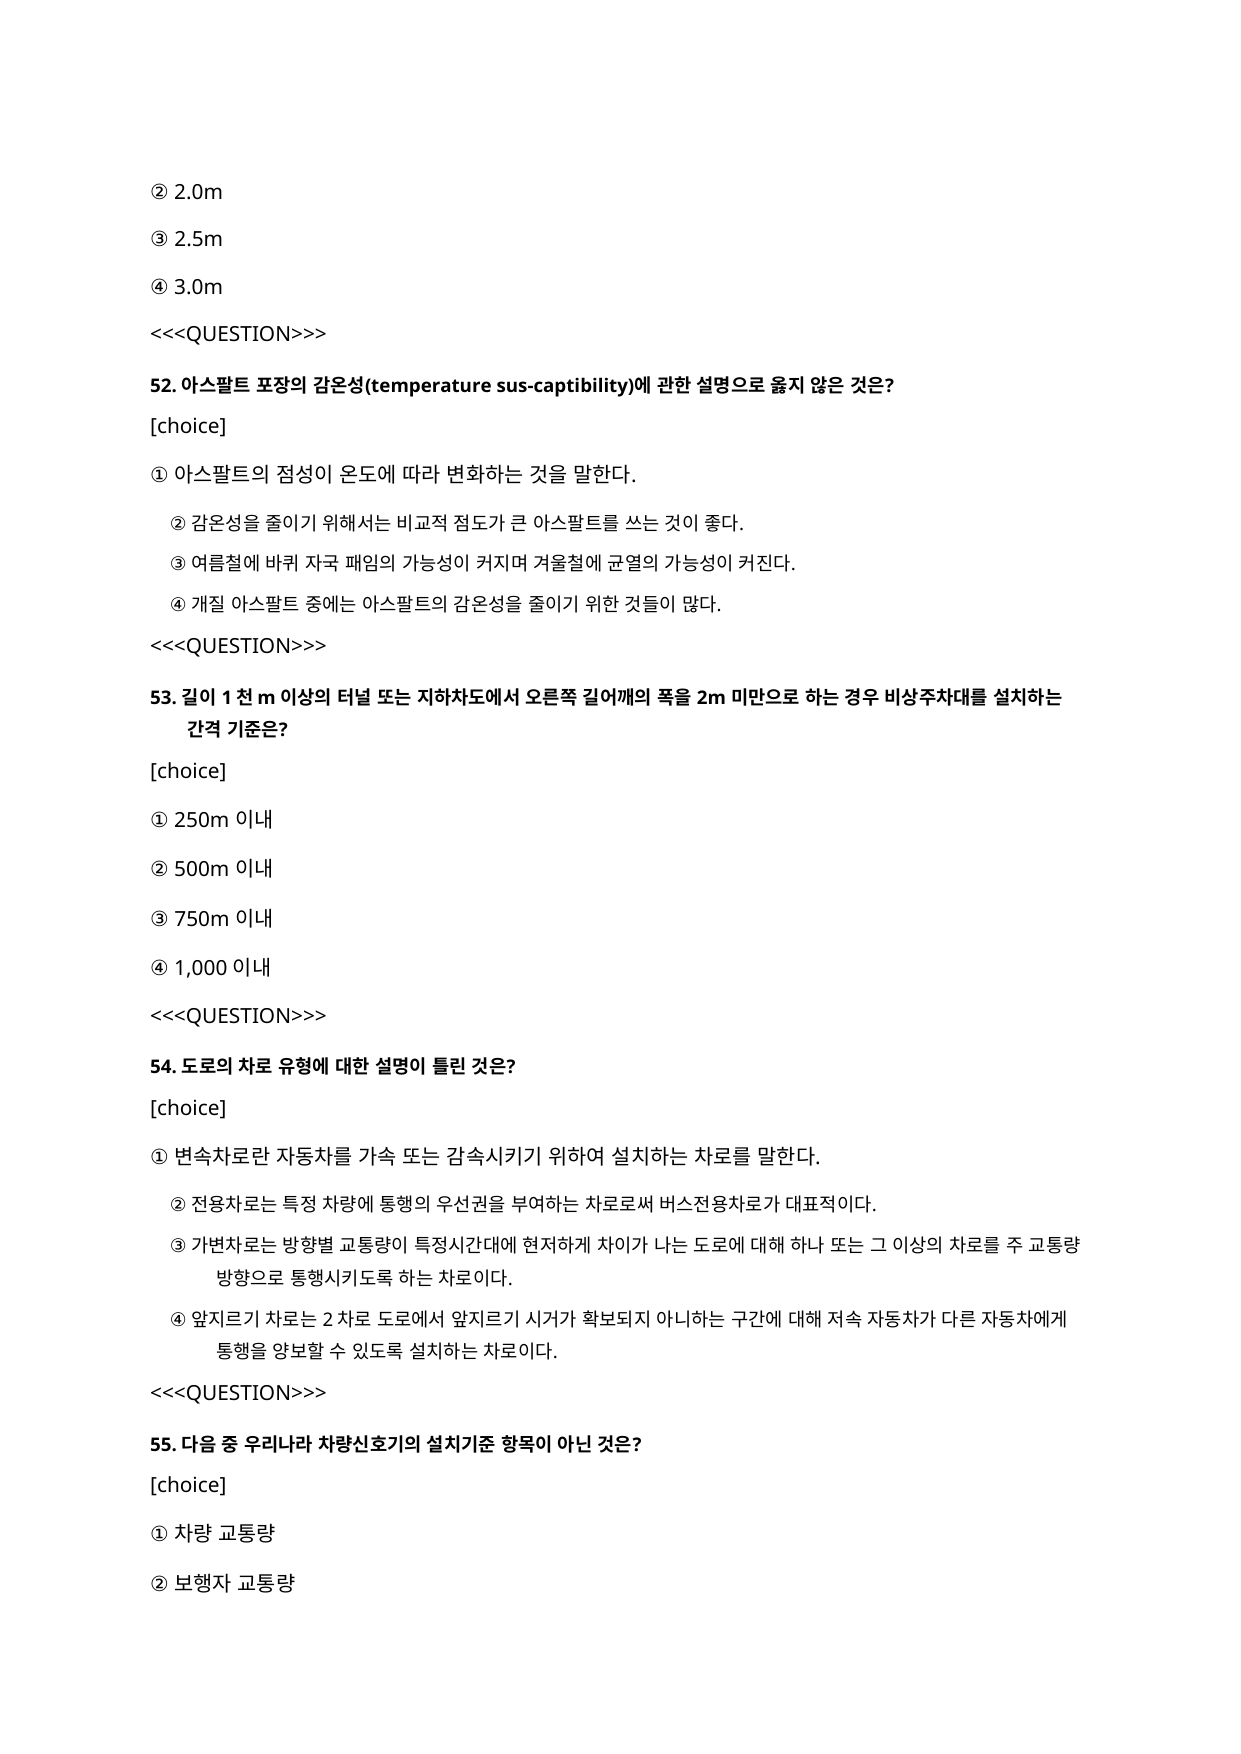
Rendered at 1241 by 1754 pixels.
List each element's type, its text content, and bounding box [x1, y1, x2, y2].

text ① 변속차로란 자동차를 가속 또는 감속시키기 위하여 설치하는 차로를 말한다. [150, 1140, 1090, 1171]
text 54. 도로의 차로 유형에 대한 설명이 틀린 것은? [150, 1052, 1090, 1079]
text ④ 1,000 이내 [150, 951, 1090, 982]
text <<<QUESTION>>> [150, 1378, 1090, 1406]
text ② 보행자 교통량 [150, 1567, 1090, 1597]
text <<<QUESTION>>> [150, 319, 1090, 347]
text ③ 여름철에 바퀴 자국 패임의 가능성이 커지며 겨울철에 균열의 가능성이 커진다. [150, 549, 1090, 576]
text [choice] [150, 1093, 1090, 1122]
text ① 아스팔트의 점성이 온도에 따라 변화하는 것을 말한다. [150, 459, 1090, 489]
text ④ 3.0m [150, 272, 1090, 300]
text 55. 다음 중 우리나라 차량신호기의 설치기준 항목이 아닌 것은? [150, 1429, 1090, 1456]
text ② 전용차로는 특정 차량에 통행의 우선권을 부여하는 차로로써 버스전용차로가 대표적이다. [150, 1190, 1090, 1217]
text 53. 길이 1천m 이상의 터널 또는 지하차도에서 오른쪽 길어깨의 폭을 2m 미만으로 하는 경우 비상주차대를 설치하는 간격 기준은? [150, 682, 1090, 742]
text ② 2.0m [150, 177, 1090, 206]
text [choice] [150, 411, 1090, 440]
text 52. 아스팔트 포장의 감온성(temperature sus-captibility)에 관한 설명으로 옳지 않은 것은? [150, 371, 1090, 398]
text [choice] [150, 756, 1090, 784]
text ③ 2.5m [150, 224, 1090, 253]
text <<<QUESTION>>> [150, 631, 1090, 659]
text ② 감온성을 줄이기 위해서는 비교적 점도가 큰 아스팔트를 쓰는 것이 좋다. [150, 508, 1090, 535]
text ③ 750m 이내 [150, 902, 1090, 932]
text ① 차량 교통량 [150, 1517, 1090, 1548]
text [choice] [150, 1470, 1090, 1499]
text ④ 개질 아스팔트 중에는 아스팔트의 감온성을 줄이기 위한 것들이 많다. [150, 590, 1090, 617]
text ④ 앞지르기 차로는 2차로 도로에서 앞지르기 시거가 확보되지 아니하는 구간에 대해 저속 자동차가 다른 자동차에게 통행을 양보할 수 있도록 설치하는 차로이다. [150, 1304, 1090, 1364]
text ① 250m 이내 [150, 803, 1090, 833]
text <<<QUESTION>>> [150, 1001, 1090, 1029]
text ③ 가변차로는 방향별 교통량이 특정시간대에 현저하게 차이가 나는 도로에 대해 하나 또는 그 이상의 차로를 주 교통량 방향으로 통행시키도록 하는 차로이다. [150, 1231, 1090, 1291]
text ② 500m 이내 [150, 853, 1090, 883]
